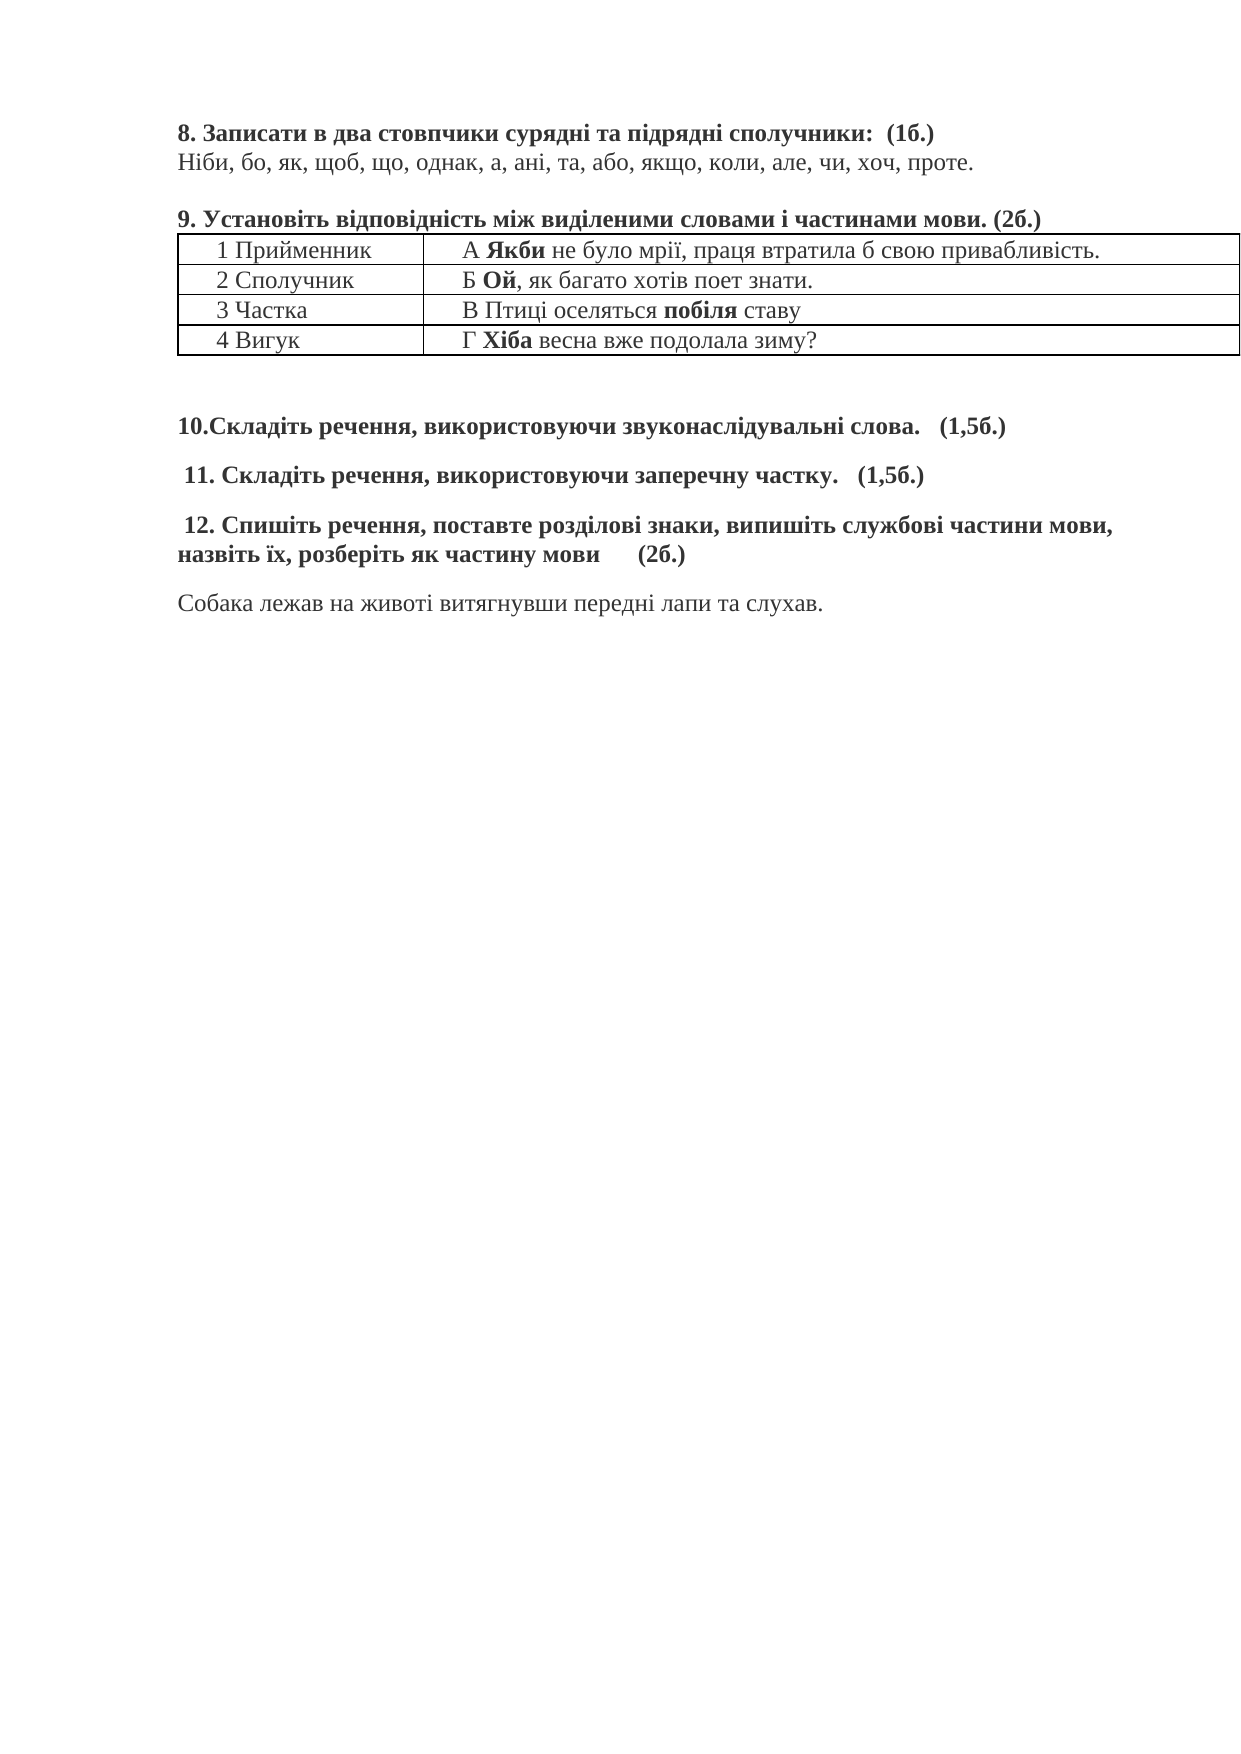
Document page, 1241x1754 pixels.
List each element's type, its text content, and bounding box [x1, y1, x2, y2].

table_cell 4 Вигук [179, 326, 423, 354]
table_cell Б Ой, як багато хотів поет знати. [424, 265, 1239, 294]
table_header А Якби не було мрії, праця втратила б свою привабливість. [424, 235, 1239, 263]
table_cell В Птиці оселяться побіля ставу [424, 295, 1239, 324]
table_cell 3 Частка [179, 295, 423, 324]
text 9. Установіть відповідність між виділеними словами і частинами мови. (2б.) [177, 204, 1152, 233]
text 11. Складіть речення, використовуючи заперечну частку. (1,5б.) [177, 460, 1152, 489]
text 8. Записати в два стовпчики сурядні та підрядні сполучники: (1б.) [177, 118, 1152, 147]
table_header 1 Прийменник [179, 235, 423, 263]
table_cell 2 Сполучник [179, 265, 423, 294]
table_cell Г Хіба весна вже подолала зиму? [424, 326, 1239, 354]
text 12. Спишіть речення, поставте розділові знаки, випишіть службові частини мови, назвіть їх, розберіть як частину мови (2б.) [177, 510, 1152, 567]
text Собака лежав на животі витягнувши передні лапи та слухав. [177, 588, 1152, 617]
text 10.Складіть речення, використовуючи звуконаслідувальні слова. (1,5б.) [177, 411, 1152, 439]
text Ніби, бо, як, щоб, що, однак, а, ані, та, або, якщо, коли, але, чи, хоч, проте. [177, 147, 1152, 176]
